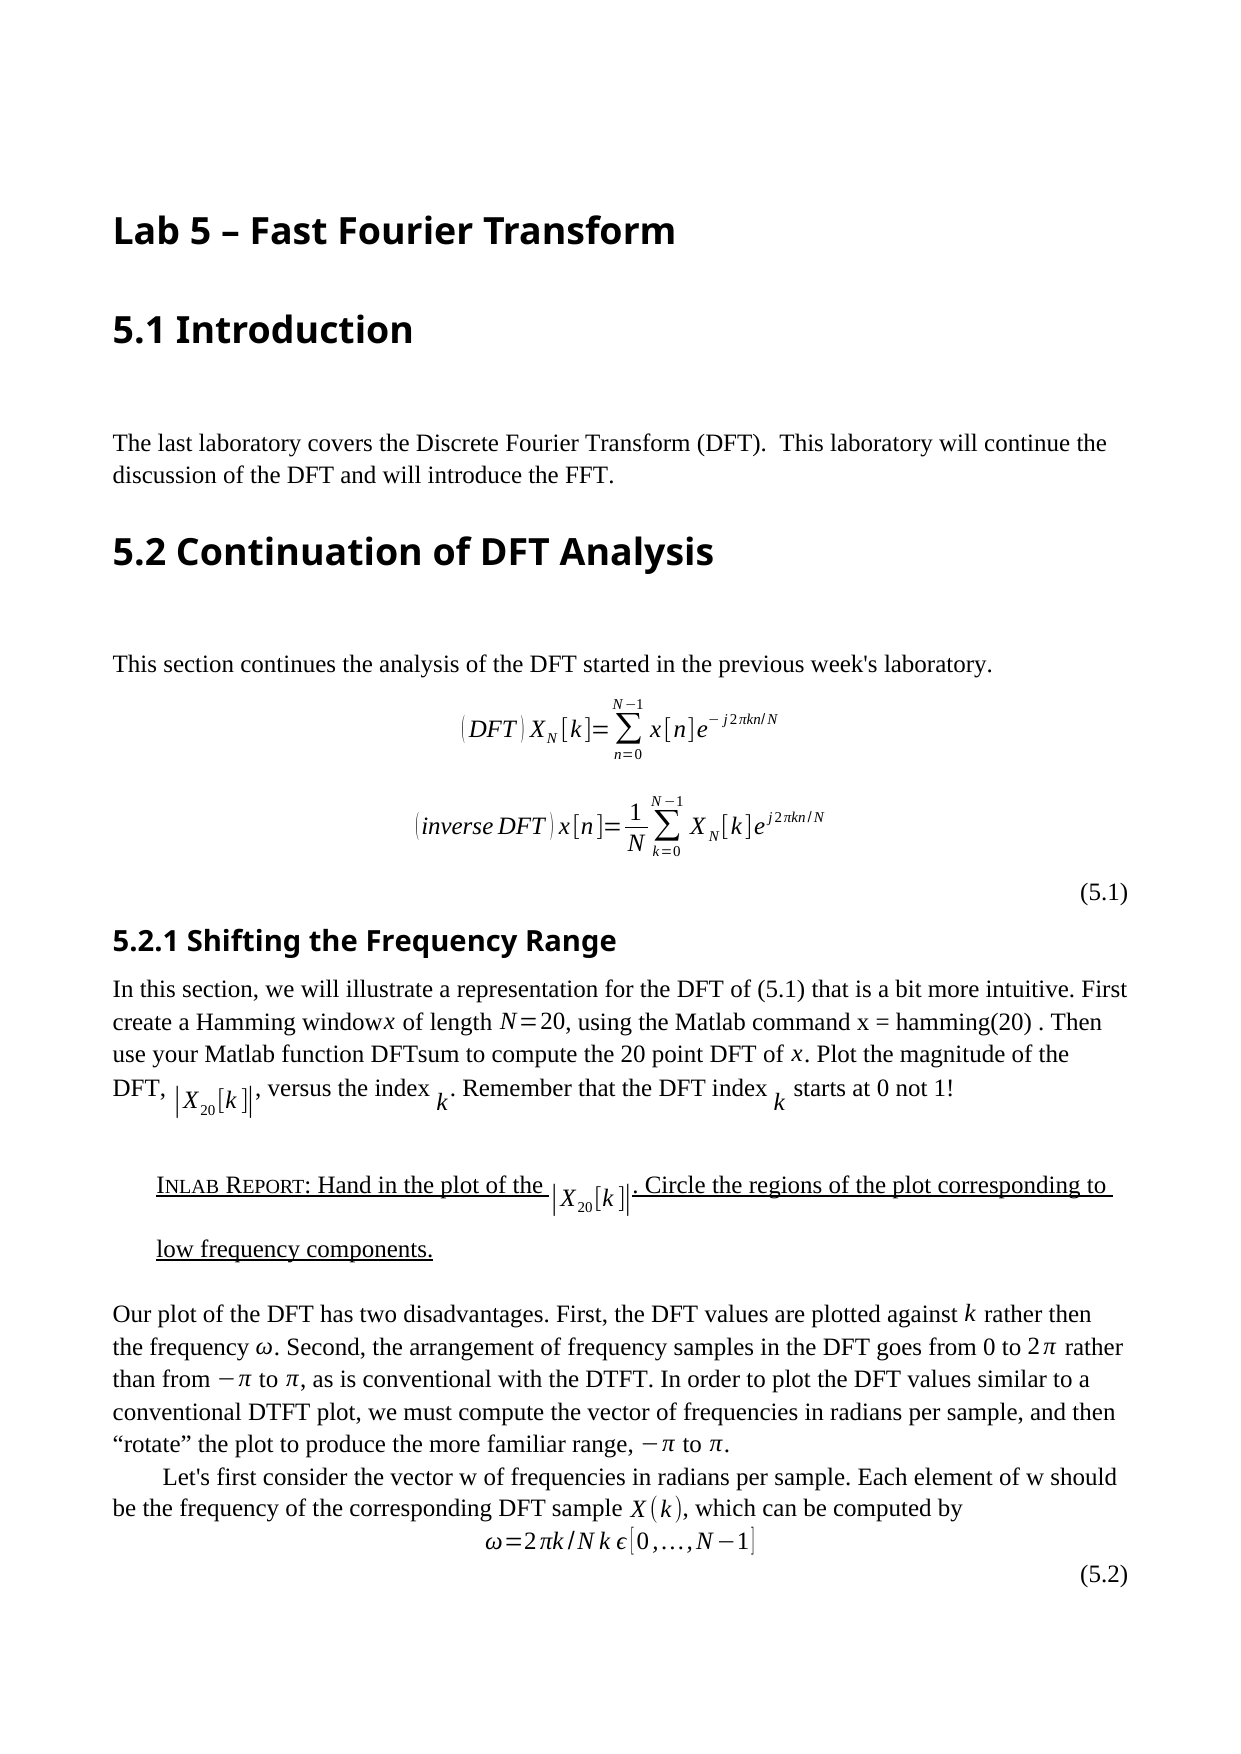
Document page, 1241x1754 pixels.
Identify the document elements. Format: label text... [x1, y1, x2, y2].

text The last laboratory covers the Discrete Fourier Transform (DFT). This laboratory will continue the discussion of the DFT and will introduce the FFT. [112, 426, 1128, 491]
text Lab 5 – Fast Fourier Transform [112, 197, 1128, 262]
text (5.1) [112, 875, 1128, 907]
text Inlab Report: Hand in the plot of the . Circle the regions of the plot corresponding to low frequency components. [156, 1167, 1128, 1265]
text 5.2.1 Shifting the Frequency Range [112, 907, 1128, 972]
text In this section, we will illustrate a representation for the DFT of (5.1) that is a bit more intuitive. First create a Hamming window of length , using the Matlab command x = hamming(20) . Then use your Matlab function DFTsum to compute the 20 point DFT of . Plot the magnitude of the DFT, , versus the index . Remember that the DFT index starts at 0 not 1! [112, 972, 1128, 1135]
text 5.1 Introduction [112, 297, 1128, 362]
text Our plot of the DFT has two disadvantages. First, the DFT values are plotted against rather then the frequency . Second, the arrangement of frequency samples in the DFT goes from 0 to rather than from to , as is conventional with the DTFT. In order to plot the DFT values similar to a conventional DTFT plot, we must compute the vector of frequencies in radians per sample, and then “rotate” the plot to produce the more familiar range, to . [112, 1297, 1128, 1460]
text This section continues the analysis of the DFT started in the previous week's laboratory. [112, 647, 1128, 680]
text Let's first consider the vector w of frequencies in radians per sample. Each element of w should be the frequency of the corresponding DFT sample , which can be computed by [112, 1460, 1128, 1525]
text (5.2) [112, 1557, 1128, 1590]
text 5.2 Continuation of DFT Analysis [112, 518, 1128, 583]
